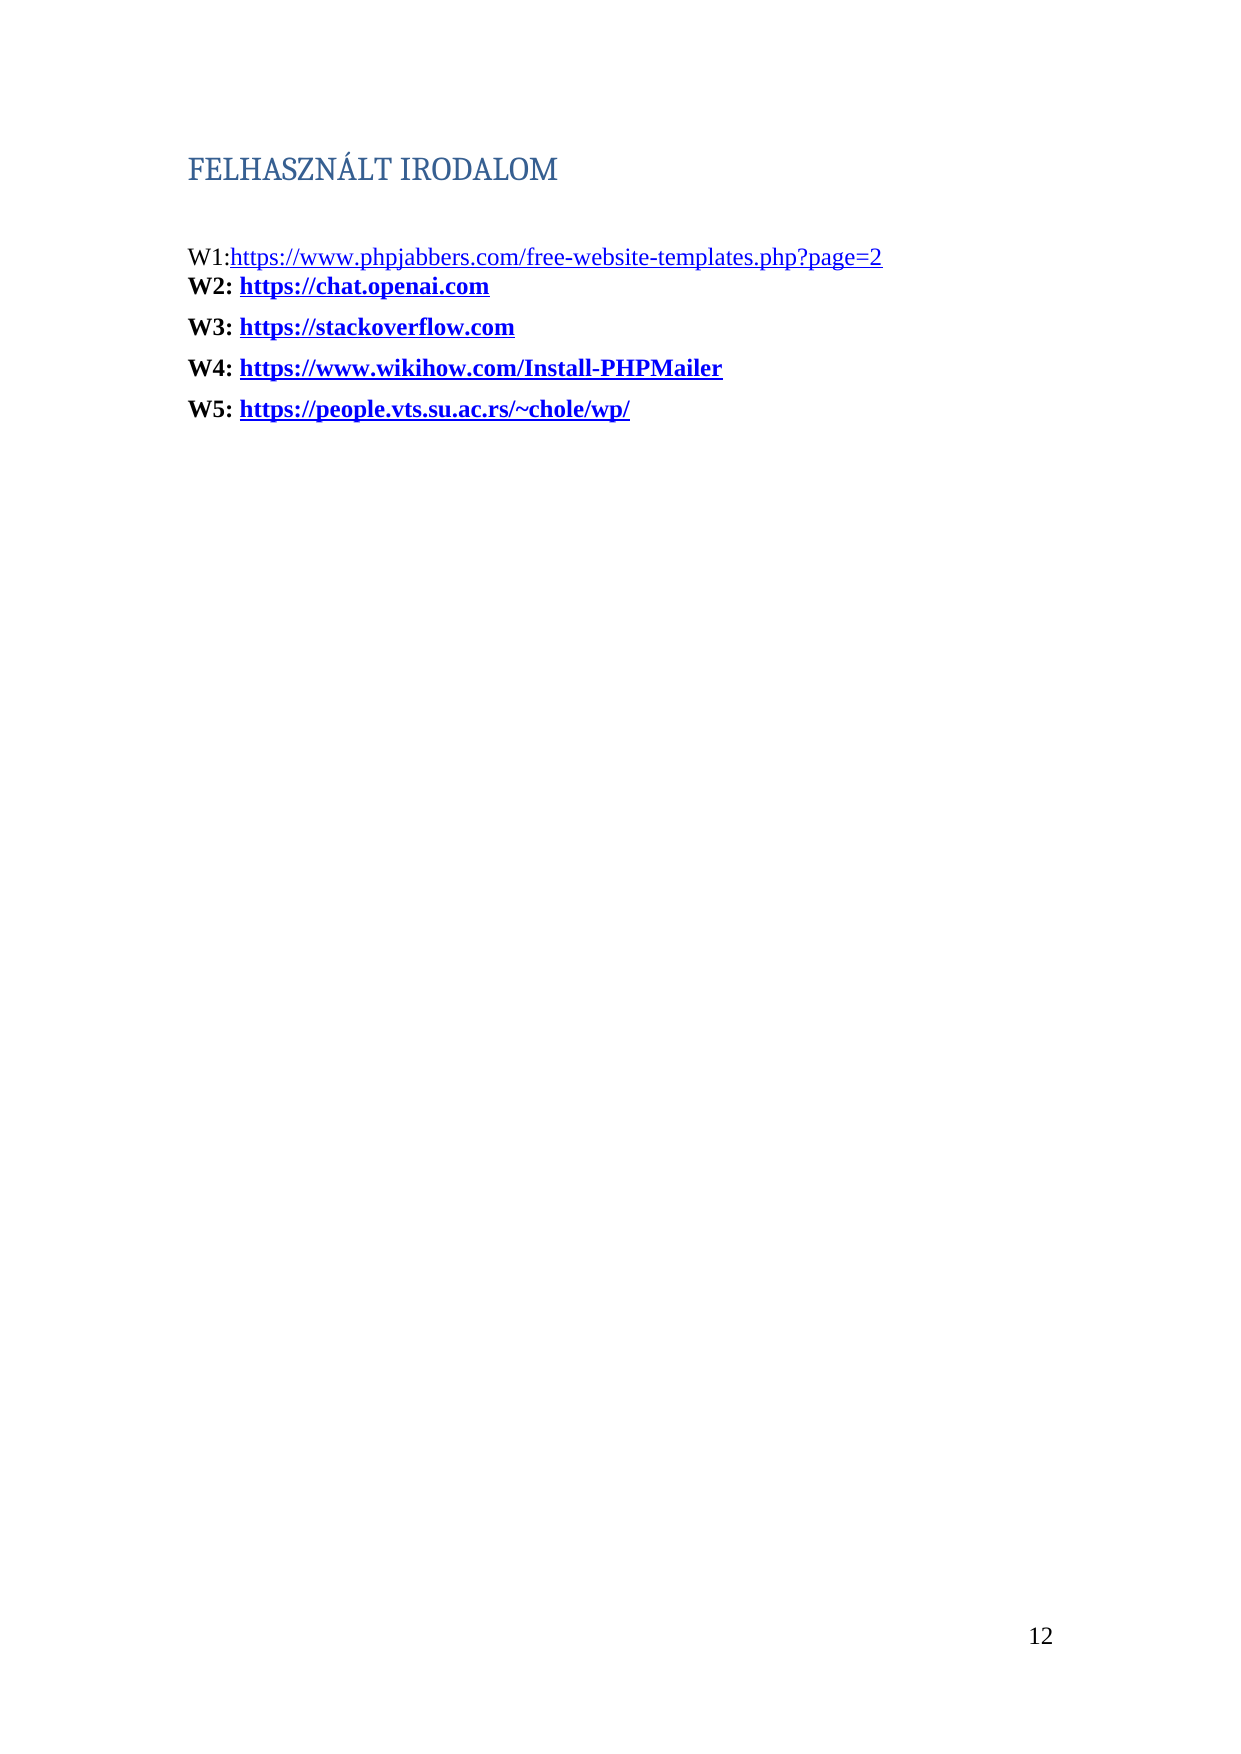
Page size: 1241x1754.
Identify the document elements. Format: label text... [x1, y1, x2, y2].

text W3: https://stackoverflow.com [187, 312, 1053, 341]
text W5: https://people.vts.su.ac.rs/~chole/wp/ [187, 394, 1053, 423]
text W4: https://www.wikihow.com/Install-PHPMailer [187, 353, 1053, 382]
text W1:https://www.phpjabbers.com/free-website-templates.php?page=2 W2: https://chat.openai.com [187, 242, 1053, 299]
subtitle FELHASZNÁLT IRODALOM [187, 150, 1053, 188]
